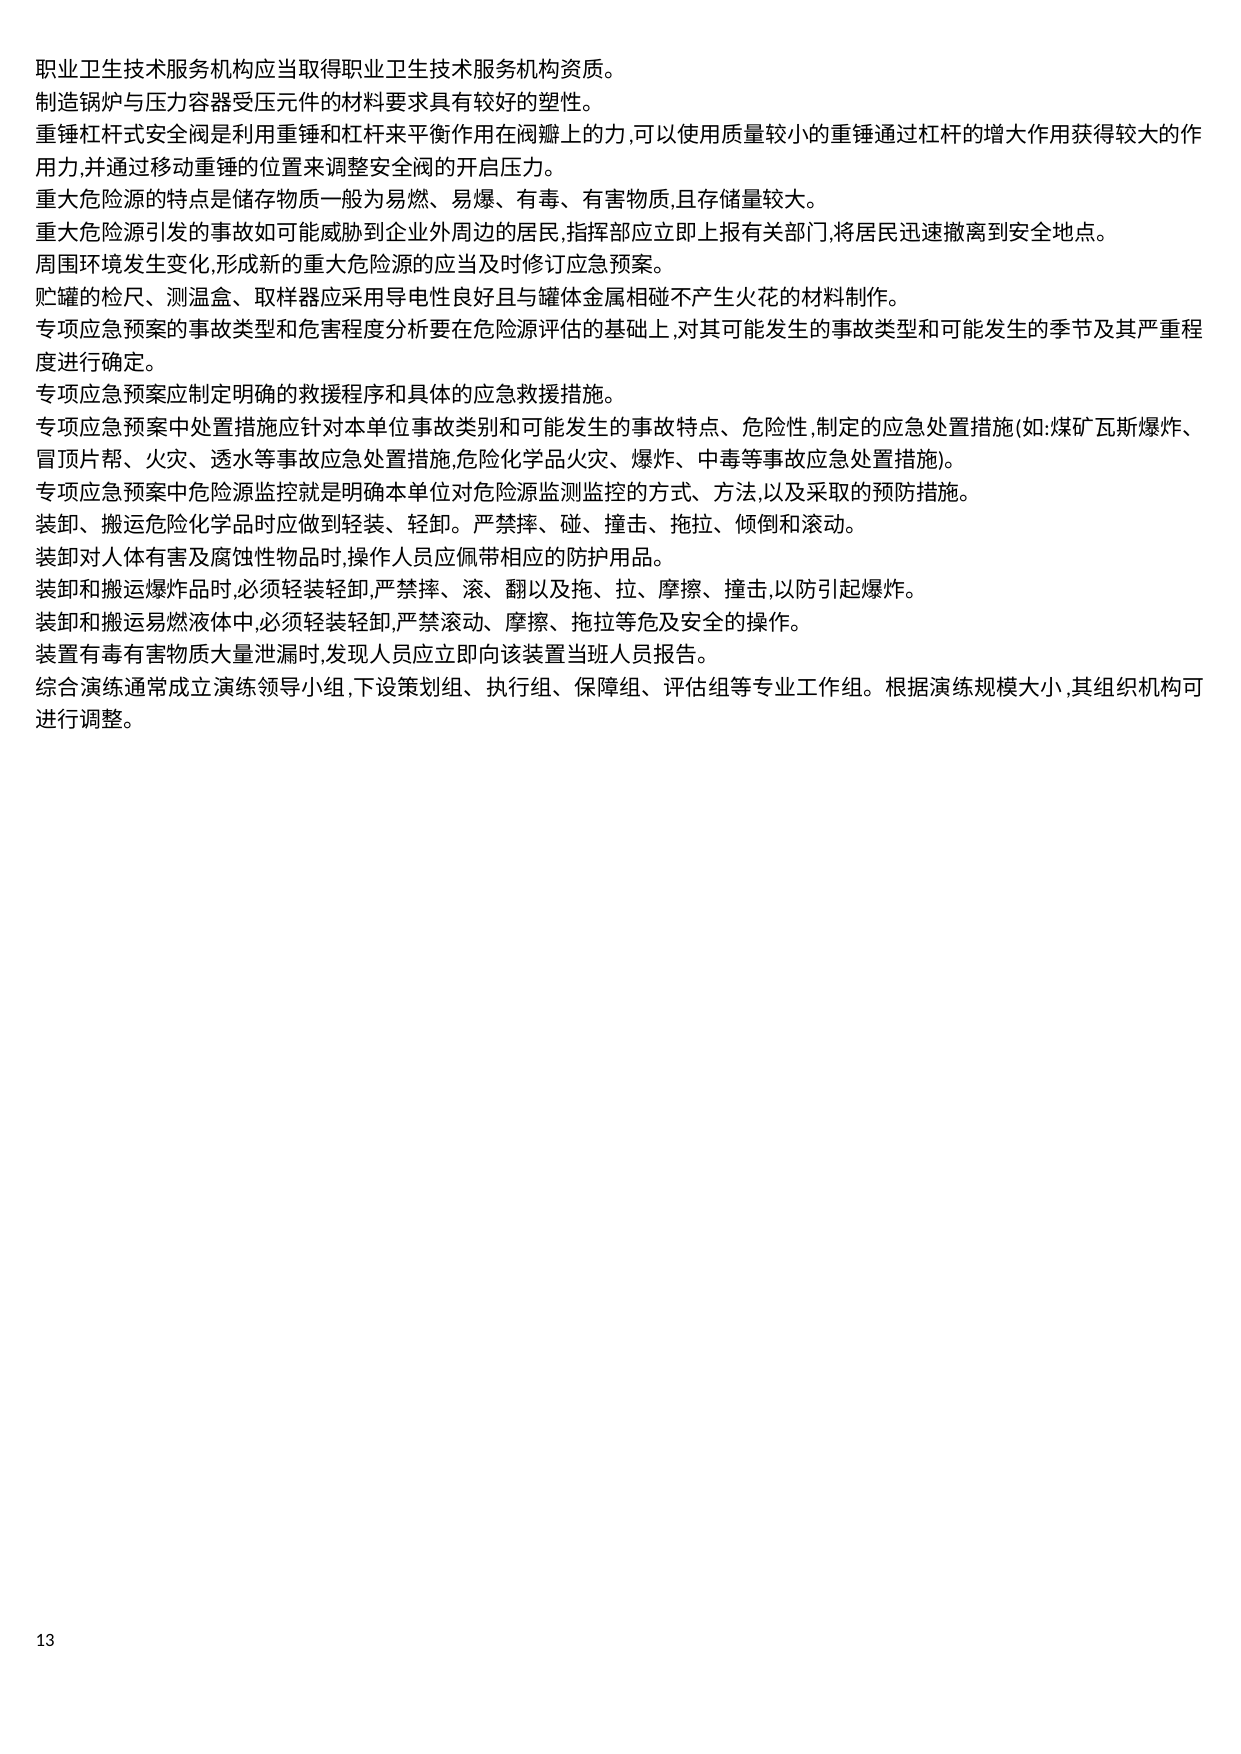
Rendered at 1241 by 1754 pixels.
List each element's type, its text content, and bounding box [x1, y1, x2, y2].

text 综合演练通常成立演练领导小组,下设策划组、执行组、保障组、评估组等专业工作组。根据演练规模大小,其组织机构可进行调整。 [35, 669, 1205, 734]
text 装卸对人体有害及腐蚀性物品时,操作人员应佩带相应的防护用品。 [35, 539, 1205, 572]
text 贮罐的检尺、测温盒、取样器应采用导电性良好且与罐体金属相碰不产生火花的材料制作。 [35, 279, 1205, 312]
text 装卸和搬运爆炸品时,必须轻装轻卸,严禁摔、滚、翻以及拖、拉、摩擦、撞击,以防引起爆炸。 [35, 572, 1205, 604]
text 专项应急预案中处置措施应针对本单位事故类别和可能发生的事故特点、危险性,制定的应急处置措施(如:煤矿瓦斯爆炸、冒顶片帮、火灾、透水等事故应急处置措施,危险化学品火灾、爆炸、中毒等事故应急处置措施)。 [35, 409, 1205, 474]
text 装置有毒有害物质大量泄漏时,发现人员应立即向该装置当班人员报告。 [35, 637, 1205, 669]
text 职业卫生技术服务机构应当取得职业卫生技术服务机构资质。 [35, 52, 1205, 84]
text 重锤杠杆式安全阀是利用重锤和杠杆来平衡作用在阀瓣上的力,可以使用质量较小的重锤通过杠杆的增大作用获得较大的作用力,并通过移动重锤的位置来调整安全阀的开启压力。 [35, 117, 1205, 182]
text 重大危险源引发的事故如可能威胁到企业外周边的居民,指挥部应立即上报有关部门,将居民迅速撤离到安全地点。 [35, 214, 1205, 247]
text 专项应急预案中危险源监控就是明确本单位对危险源监测监控的方式、方法,以及采取的预防措施。 [35, 474, 1205, 507]
text 重大危险源的特点是储存物质一般为易燃、易爆、有毒、有害物质,且存储量较大。 [35, 182, 1205, 214]
text 专项应急预案应制定明确的救援程序和具体的应急救援措施。 [35, 377, 1205, 409]
text 装卸和搬运易燃液体中,必须轻装轻卸,严禁滚动、摩擦、拖拉等危及安全的操作。 [35, 604, 1205, 637]
text 装卸、搬运危险化学品时应做到轻装、轻卸。严禁摔、碰、撞击、拖拉、倾倒和滚动。 [35, 507, 1205, 539]
text 专项应急预案的事故类型和危害程度分析要在危险源评估的基础上,对其可能发生的事故类型和可能发生的季节及其严重程度进行确定。 [35, 312, 1205, 377]
text 周围环境发生变化,形成新的重大危险源的应当及时修订应急预案。 [35, 247, 1205, 279]
text 制造锅炉与压力容器受压元件的材料要求具有较好的塑性。 [35, 84, 1205, 117]
